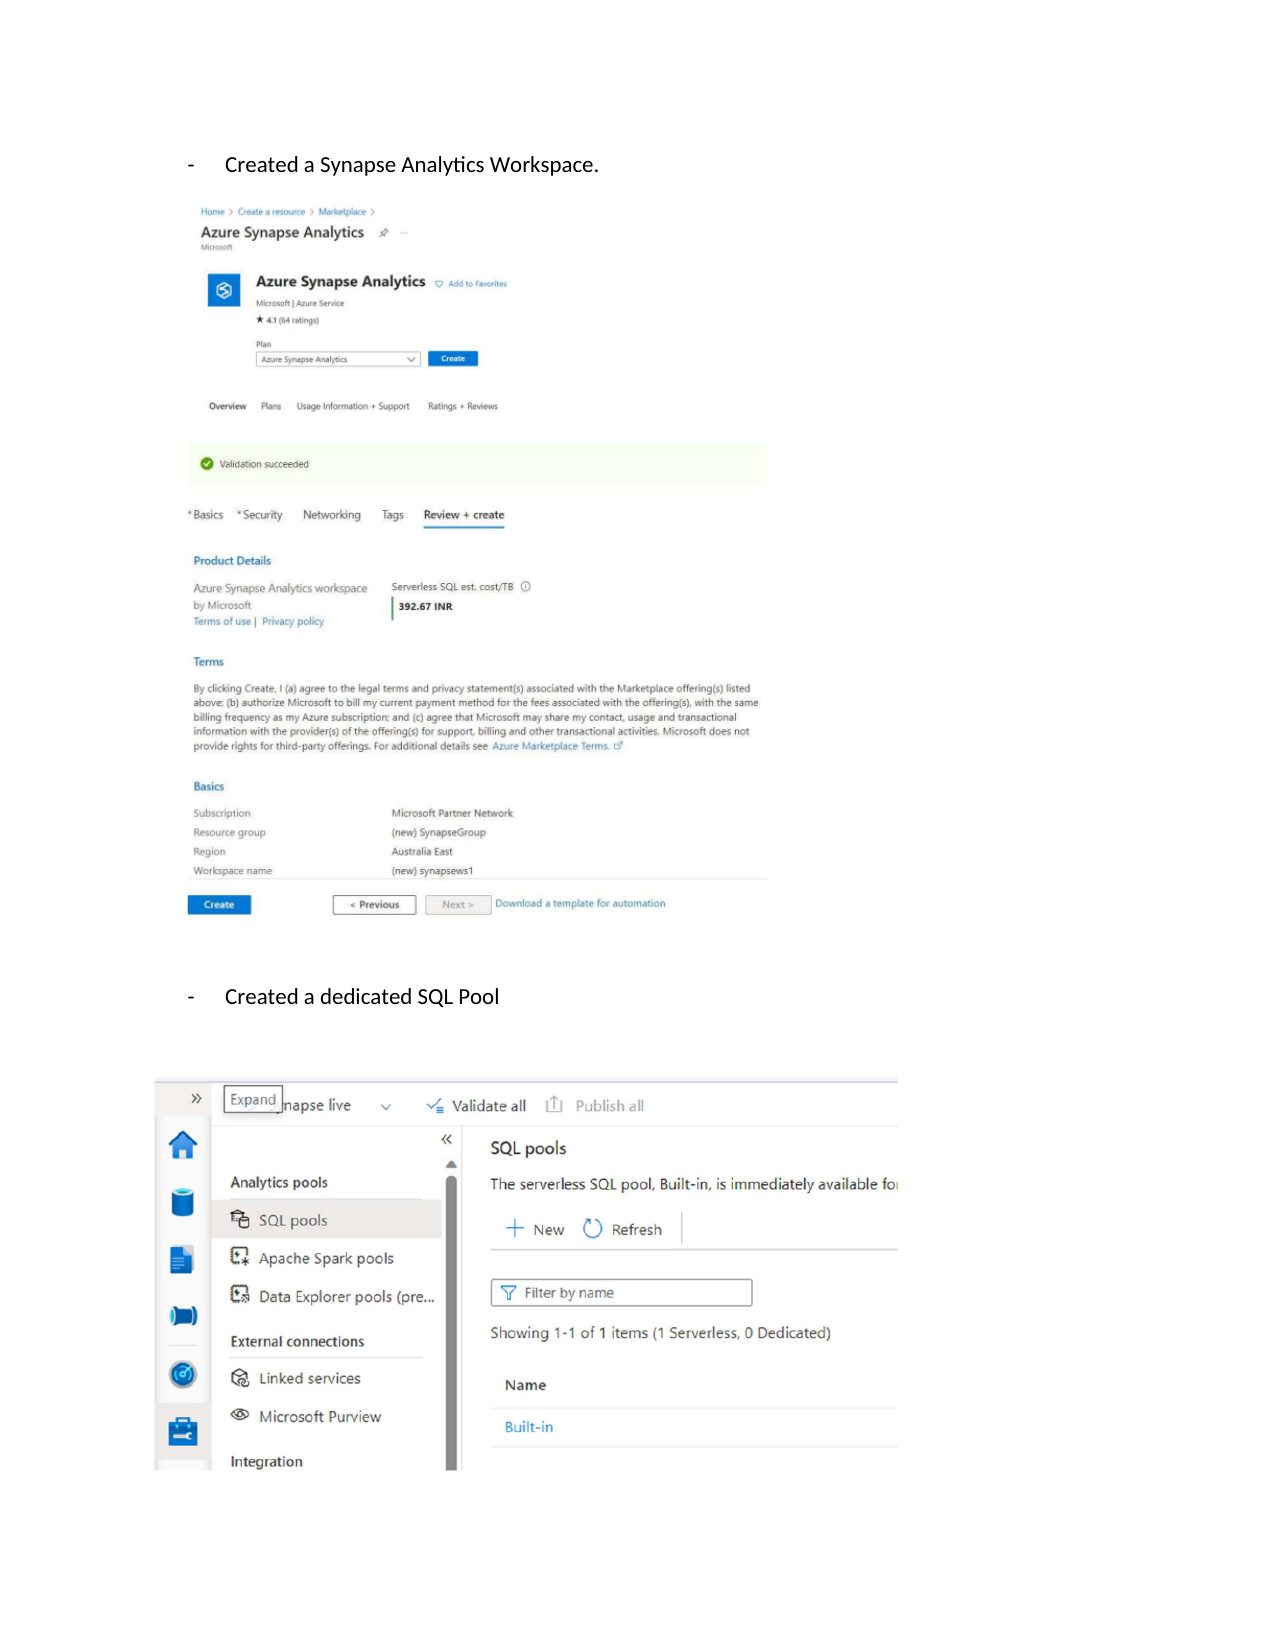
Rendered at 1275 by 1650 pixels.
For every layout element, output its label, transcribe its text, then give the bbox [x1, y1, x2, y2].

picture [187, 196, 827, 422]
list Created a Synapse Analytics Workspace. [187, 150, 1125, 178]
picture [187, 440, 854, 917]
list Created a dedicated SQL Pool [187, 982, 1125, 1011]
picture [150, 1076, 943, 1474]
